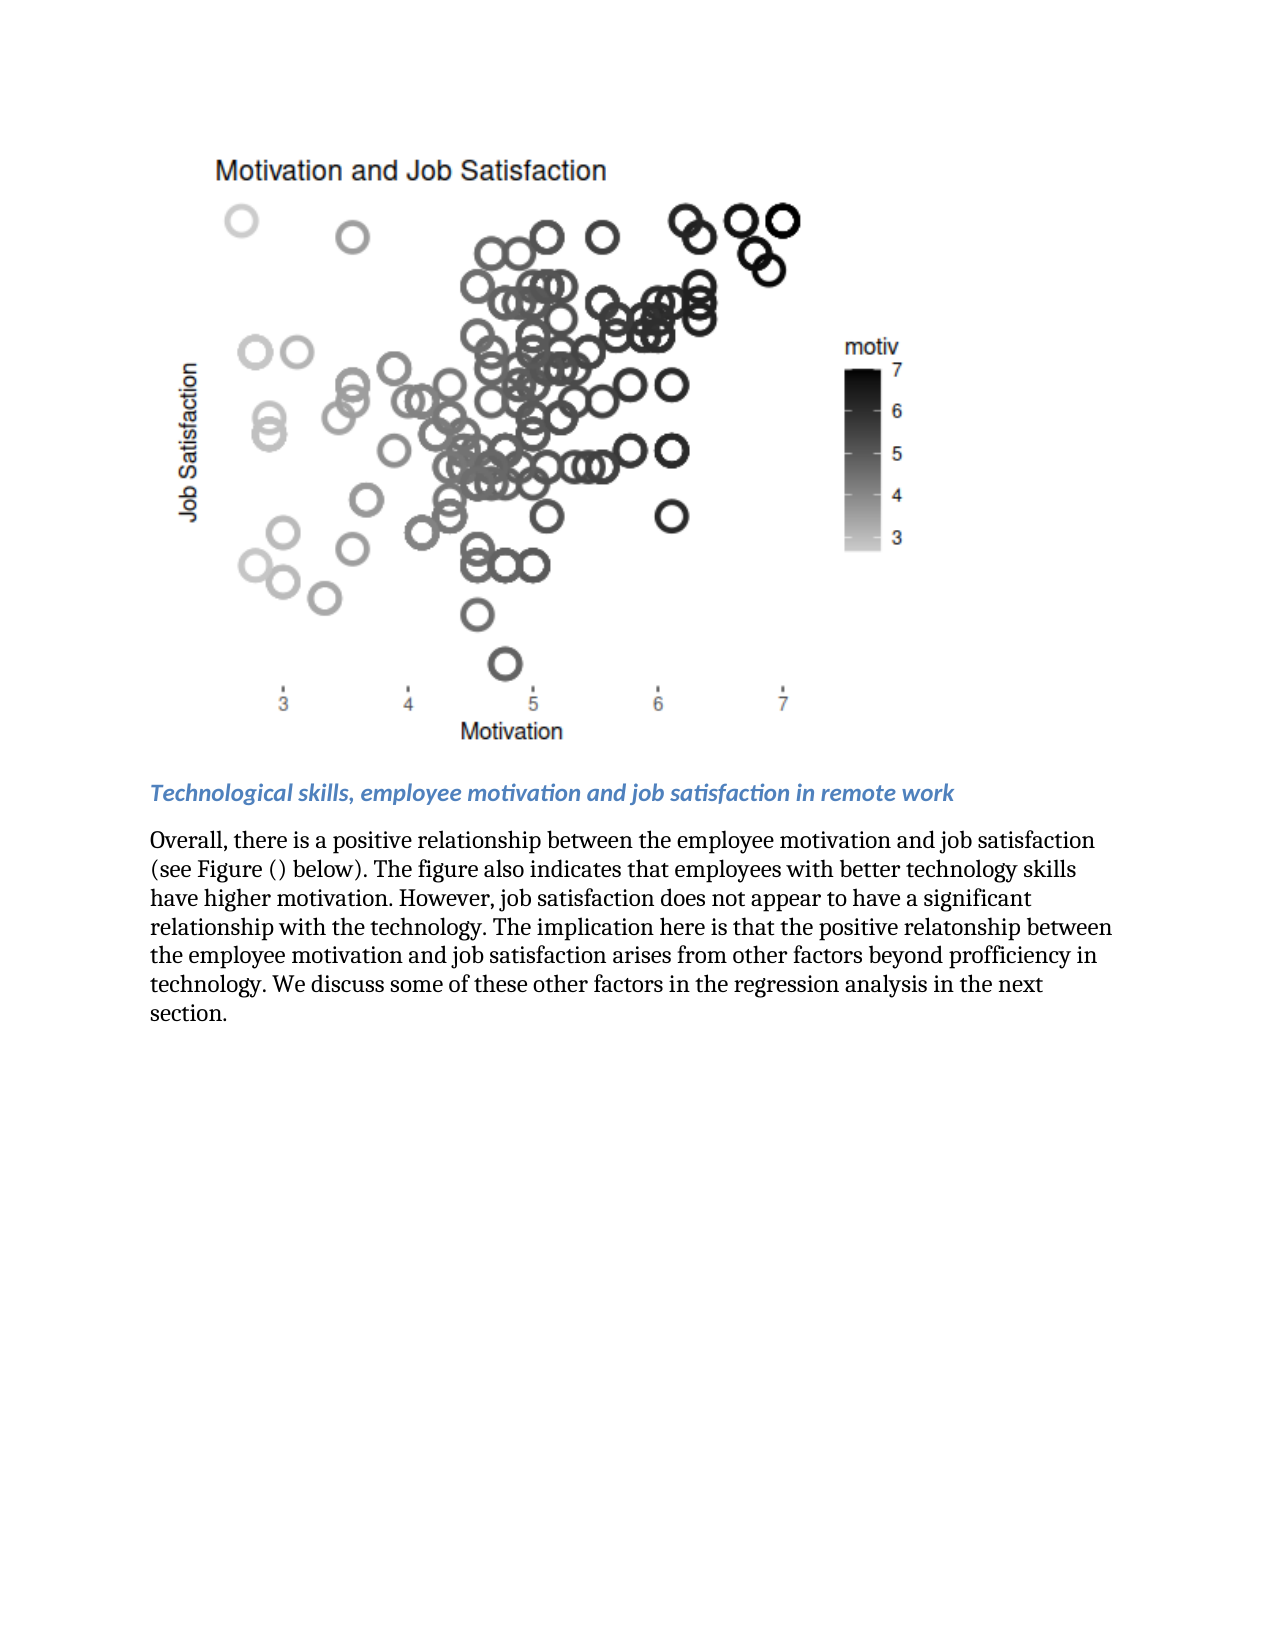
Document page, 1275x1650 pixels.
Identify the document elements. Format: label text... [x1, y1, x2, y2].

subtitle Technological skills, employee motivation and job satisfaction in remote work [150, 777, 1125, 808]
text Overall, there is a positive relationship between the employee motivation and job satisfaction (see Figure () below). The figure also indicates that employees with better technology skills have higher motivation. However, job satisfaction does not appear to have a significant relationship with the technology. The implication here is that the positive relatonship between the employee motivation and job satisfaction arises from other factors beyond profficiency in technology. We discuss some of these other factors in the regression analysis in the next section. [150, 826, 1125, 1028]
picture [168, 150, 927, 757]
